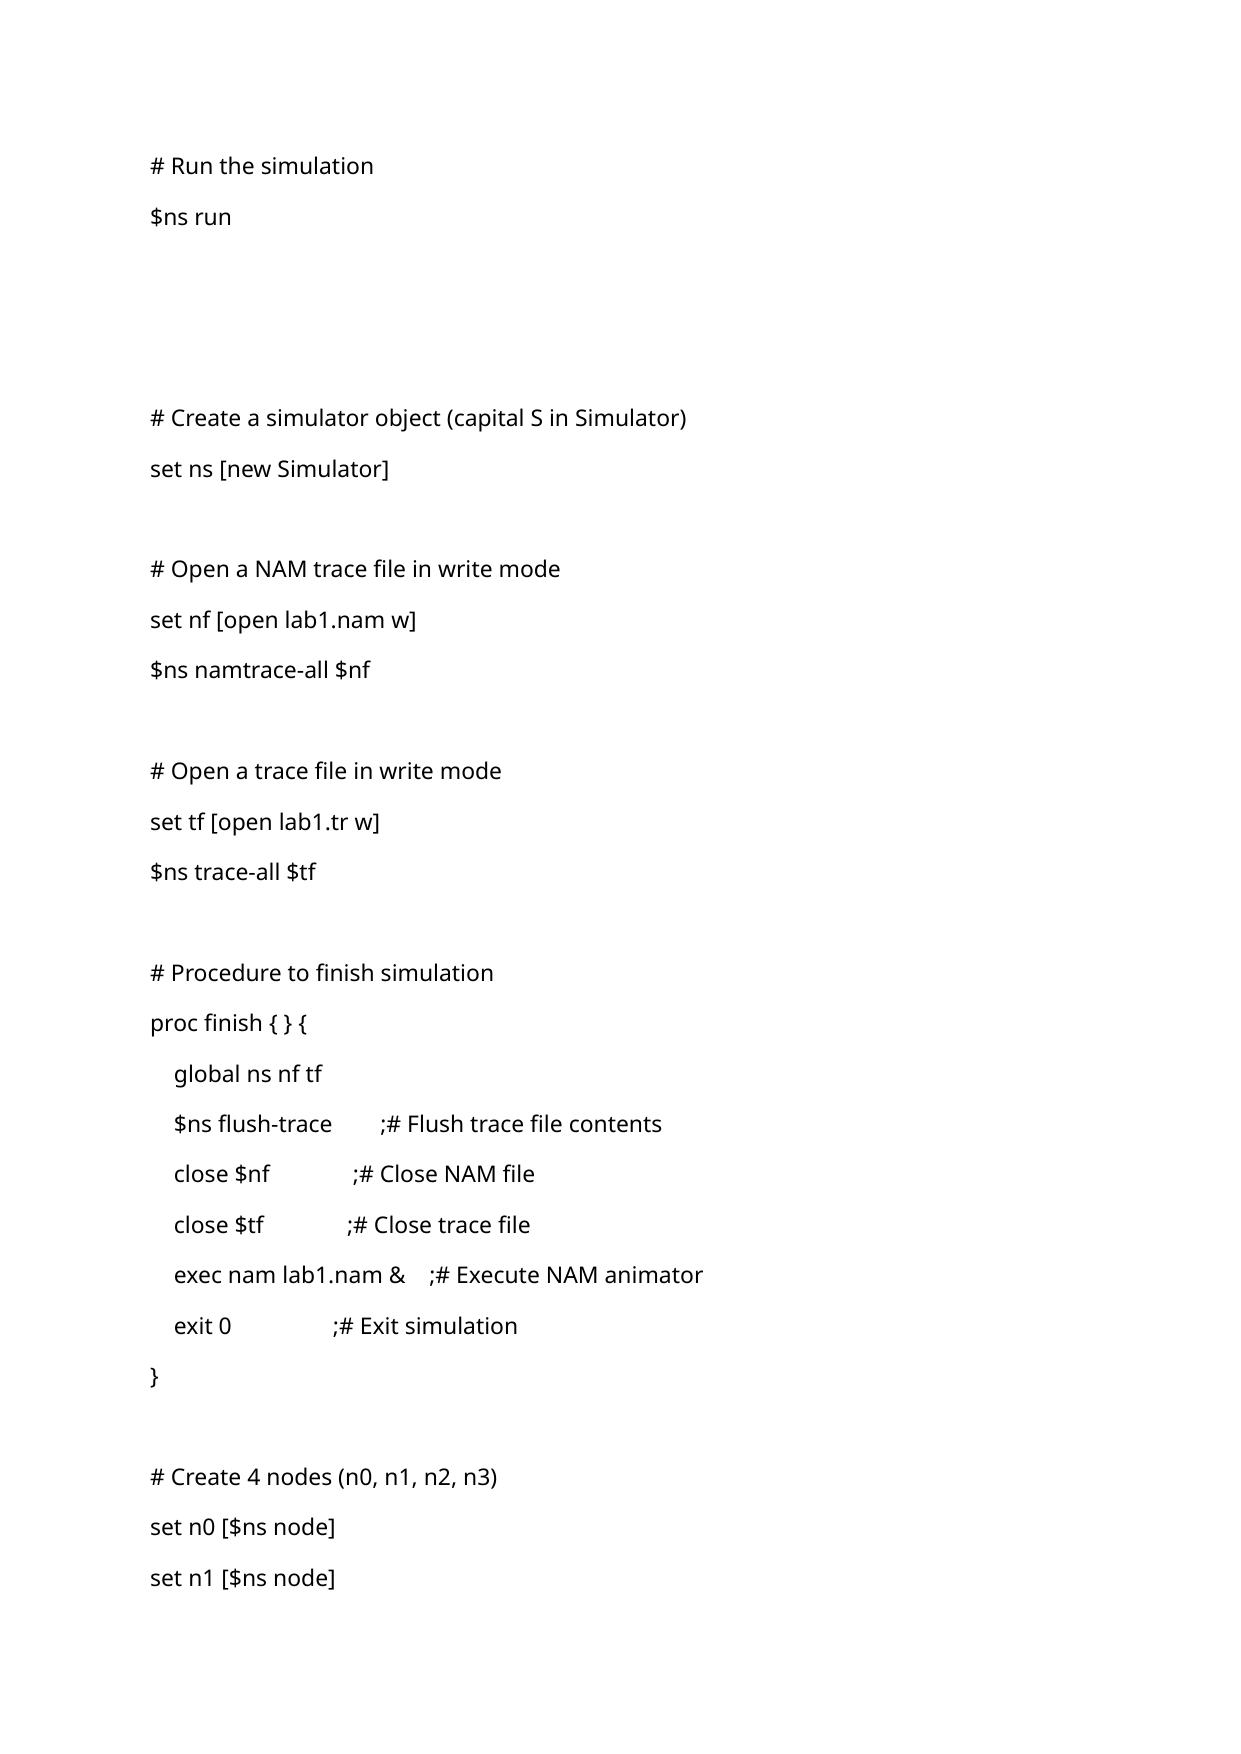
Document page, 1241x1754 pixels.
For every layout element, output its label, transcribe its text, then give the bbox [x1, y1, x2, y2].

text set n0 [$ns node] [150, 1511, 1090, 1542]
text # Run the simulation [150, 150, 1090, 181]
text $ns namtrace-all $nf [150, 654, 1090, 685]
text set n1 [$ns node] [150, 1562, 1090, 1593]
text exit 0 ;# Exit simulation [150, 1309, 1090, 1341]
text # Procedure to finish simulation [150, 957, 1090, 988]
text # Create 4 nodes (n0, n1, n2, n3) [150, 1461, 1090, 1492]
text close $nf ;# Close NAM file [150, 1158, 1090, 1189]
text set tf [open lab1.tr w] [150, 805, 1090, 837]
text proc finish { } { [150, 1007, 1090, 1038]
text # Create a simulator object (capital S in Simulator) [150, 402, 1090, 433]
text set ns [new Simulator] [150, 452, 1090, 484]
text $ns trace-all $tf [150, 856, 1090, 887]
text # Open a NAM trace file in write mode [150, 553, 1090, 584]
text $ns flush-trace ;# Flush trace file contents [150, 1108, 1090, 1139]
text close $tf ;# Close trace file [150, 1209, 1090, 1240]
text $ns run [150, 200, 1090, 232]
text global ns nf tf [150, 1057, 1090, 1089]
text } [150, 1360, 1090, 1391]
text set nf [open lab1.nam w] [150, 604, 1090, 635]
text # Open a trace file in write mode [150, 755, 1090, 786]
text exec nam lab1.nam & ;# Execute NAM animator [150, 1259, 1090, 1290]
